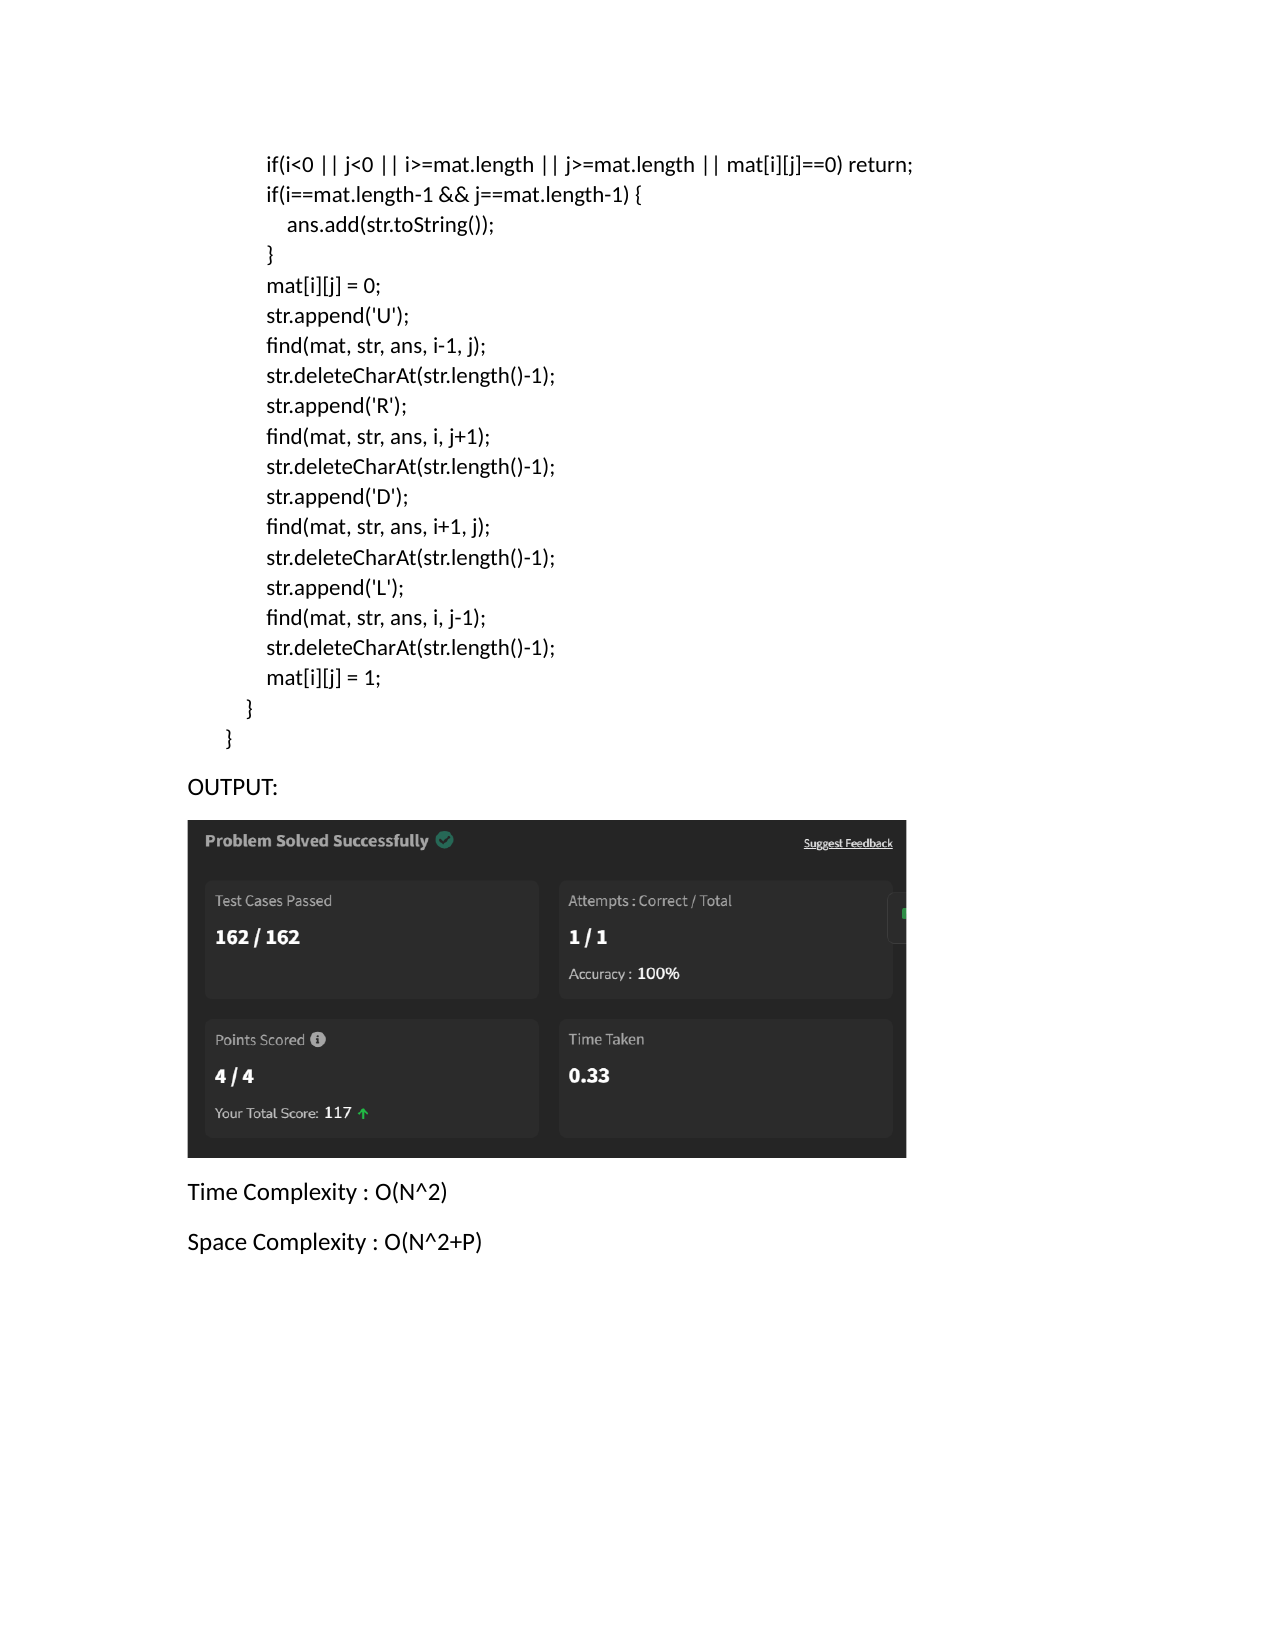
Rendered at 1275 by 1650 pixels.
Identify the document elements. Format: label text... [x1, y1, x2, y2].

list find(mat, str, ans, i+1, j); [225, 512, 1125, 541]
list str.deleteCharAt(str.length()-1); [225, 633, 1125, 661]
picture [187, 820, 907, 1158]
list str.append('D'); [225, 482, 1125, 510]
list mat[i][j] = 0; [225, 271, 1125, 299]
text OUTPUT: [187, 771, 1125, 801]
list str.deleteCharAt(str.length()-1); [225, 361, 1125, 389]
list ans.add(str.toString()); [225, 210, 1125, 238]
text Time Complexity : O(N^2) [187, 1176, 1125, 1207]
list find(mat, str, ans, i, j+1); [225, 422, 1125, 450]
list str.deleteCharAt(str.length()-1); [225, 543, 1125, 571]
list str.append('U'); [225, 301, 1125, 329]
list if(i==mat.length-1 && j==mat.length-1) { [225, 180, 1125, 208]
list str.deleteCharAt(str.length()-1); [225, 452, 1125, 480]
list } [225, 724, 1125, 752]
list mat[i][j] = 1; [225, 663, 1125, 692]
list } [225, 241, 1125, 269]
list if(i<0 || j<0 || i>=mat.length || j>=mat.length || mat[i][j]==0) return; [225, 150, 1125, 178]
list } [225, 694, 1125, 722]
list find(mat, str, ans, i, j-1); [225, 603, 1125, 631]
list str.append('L'); [225, 573, 1125, 601]
list find(mat, str, ans, i-1, j); [225, 331, 1125, 359]
list str.append('R'); [225, 392, 1125, 420]
text Space Complexity : O(N^2+P) [187, 1226, 1125, 1256]
